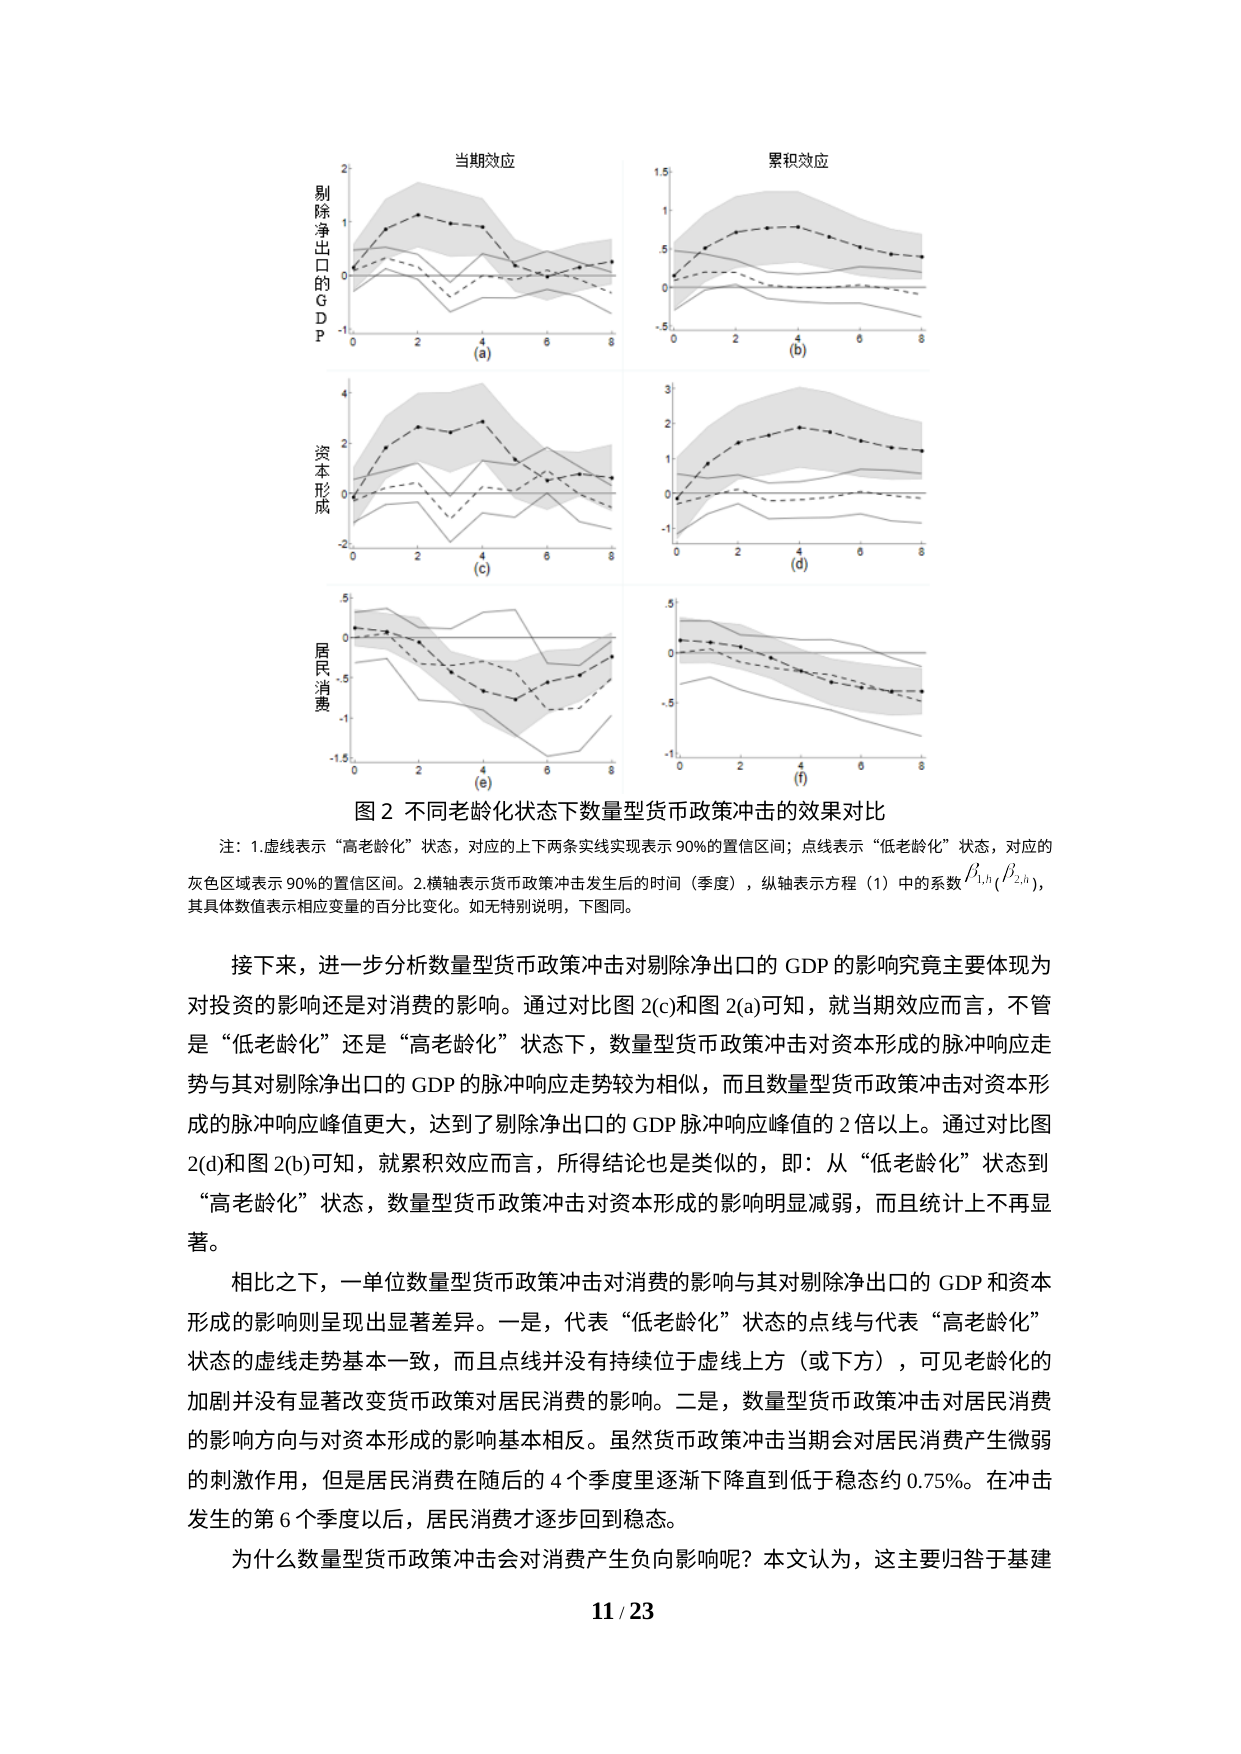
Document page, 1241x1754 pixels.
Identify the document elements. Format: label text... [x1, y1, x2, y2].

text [187, 1542, 1053, 1574]
picture [309, 150, 931, 794]
text 图2 不同老龄化状态下数量型货币政策冲击的效果对比 [187, 794, 1053, 826]
text 接下来，进一步分析数量型货币政策冲击对剔除净出口的GDP的影响究竟主要体现为对投资的影响还是对消费的影响。通过对比图2(c)和图2(a)可知，就当期效应而言，不管是“低老龄化”还是“高老龄化”状态下，数量型货币政策冲击对资本形成的脉冲响应走势与其对剔除净出口的GDP的脉冲响应走势较为相似，而且数量型货币政策冲击对资本形成的脉冲响应峰值更大，达到了剔除净出口的GDP脉冲响应峰值的2倍以上。通过对比图2(d)和图2(b)可知，就累积效应而言，所得结论也是类似的，即：从“低老龄化”状态到“高老龄化”状态，数量型货币政策冲击对资本形成的影响明显减弱，而且统计上不再显著。 [187, 948, 1053, 1257]
text 相比之下，一单位数量型货币政策冲击对消费的影响与其对剔除净出口的GDP和资本形成的影响则呈现出显著差异。一是，代表“低老龄化”状态的点线与代表“高老龄化”状态的虚线走势基本一致，而且点线并没有持续位于虚线上方（或下方），可见老龄化的加剧并没有显著改变货币政策对居民消费的影响。二是，数量型货币政策冲击对居民消费的影响方向与对资本形成的影响基本相反。虽然货币政策冲击当期会对居民消费产生微弱的刺激作用，但是居民消费在随后的4个季度里逐渐下降直到低于稳态约0.75%。在冲击发生的第6个季度以后，居民消费才逐步回到稳态。 [187, 1265, 1053, 1534]
text 注：1.虚线表示“高老龄化”状态，对应的上下两条实线实现表示90%的置信区间；点线表示“低老龄化”状态，对应的灰色区域表示90%的置信区间。2.横轴表示货币政策冲击发生后的时间（季度），纵轴表示方程（1）中的系数()，其具体数值表示相应变量的百分比变化。如无特别说明，下图同。 [187, 834, 1053, 917]
